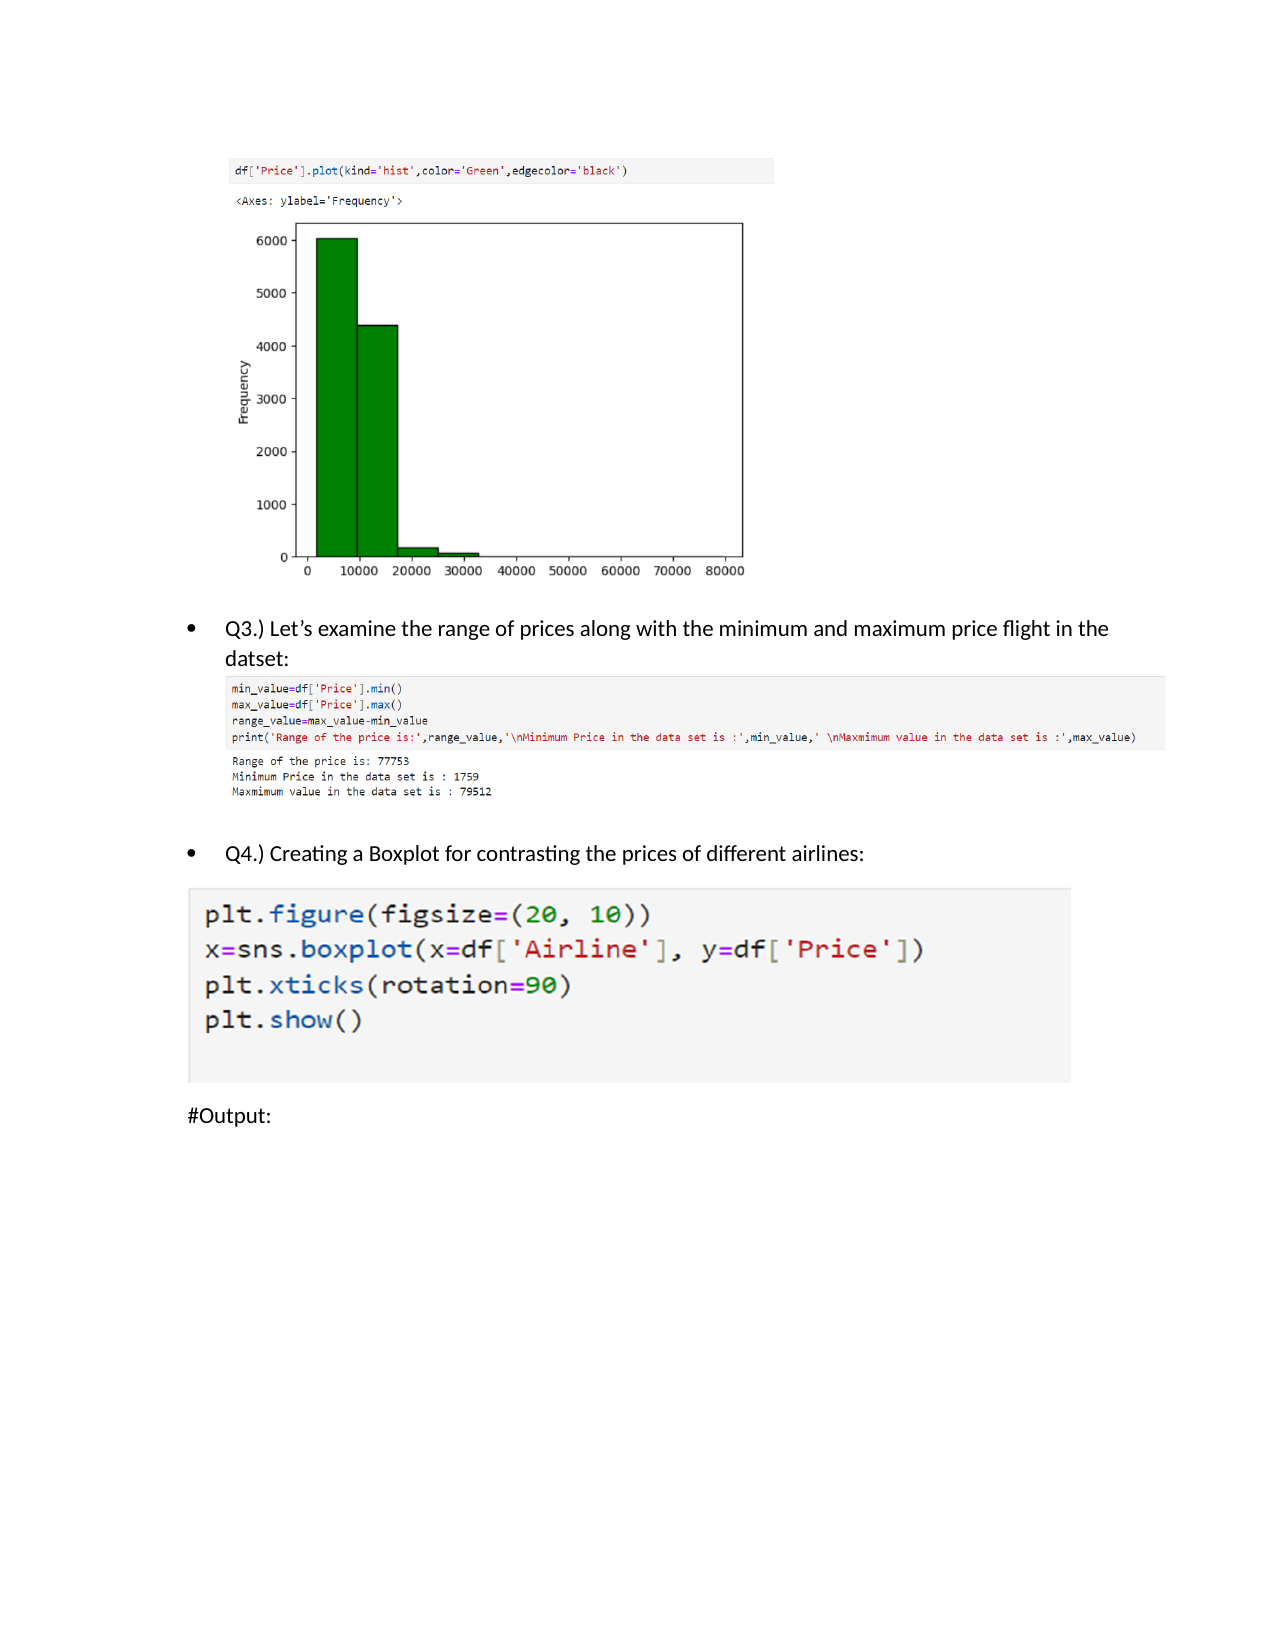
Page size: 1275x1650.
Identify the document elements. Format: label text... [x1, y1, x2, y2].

list Q4.) Creating a Boxplot for contrasting the prices of different airlines: [187, 839, 1125, 867]
picture [187, 886, 1071, 1083]
picture [225, 150, 775, 582]
text #Output: [187, 1102, 1125, 1129]
list Q3.) Let’s examine the range of prices along with the minimum and maximum price flight in the datset: [187, 614, 1125, 672]
picture [225, 674, 1166, 807]
